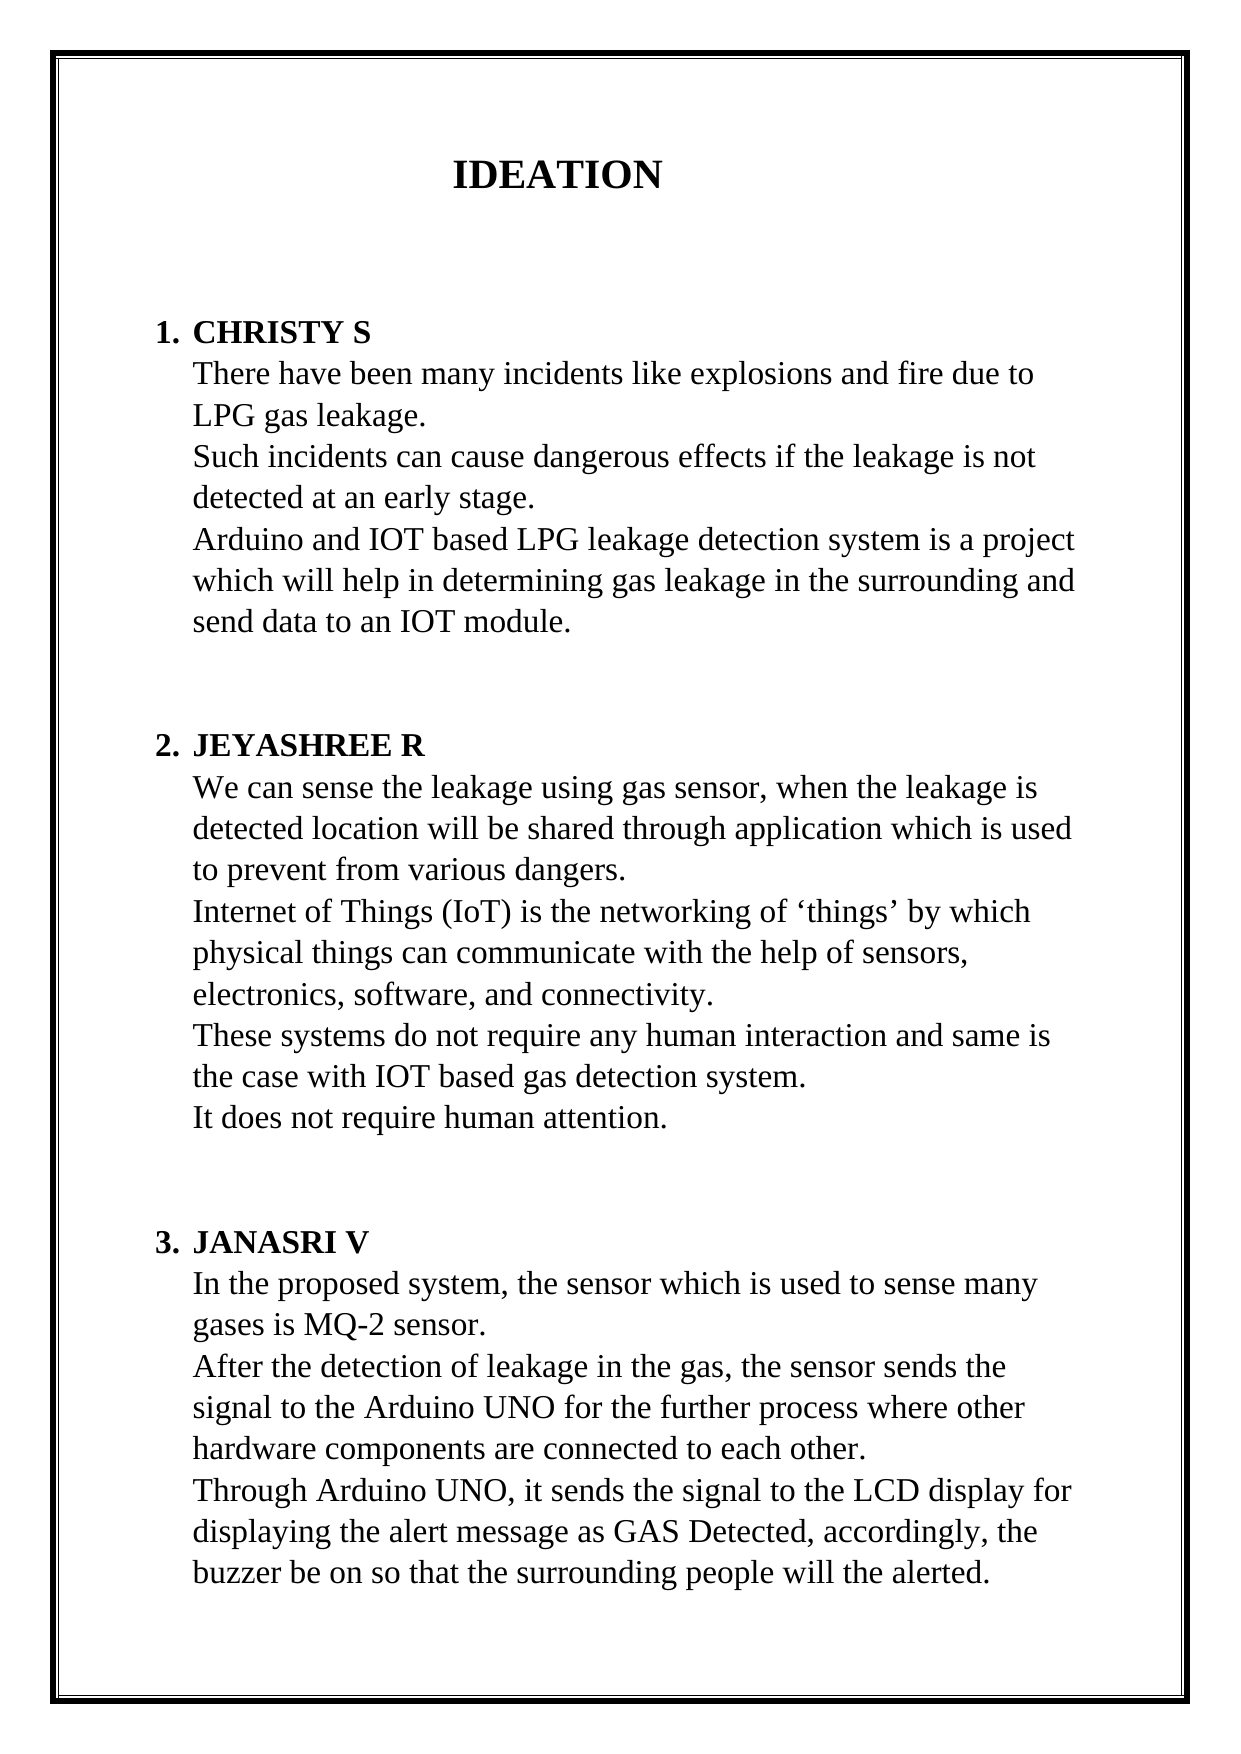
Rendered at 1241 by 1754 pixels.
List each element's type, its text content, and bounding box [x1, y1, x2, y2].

list Internet of Things (IoT) is the networking of ‘things’ by which physical things can communicate with the help of sensors, electronics, software, and connectivity. [192, 891, 1090, 1012]
list There have been many incidents like explosions and fire due to LPG gas leakage. [192, 353, 1090, 433]
text IDEATION [150, 150, 1090, 198]
list Such incidents can cause dangerous effects if the leakage is not detected at an early stage. [192, 436, 1090, 516]
list JEYASHREE R [155, 726, 1090, 764]
list We can sense the leakage using gas sensor, when the leakage is detected location will be shared through application which is used to prevent from various dangers. [192, 767, 1090, 888]
list These systems do not require any human interaction and same is the case with IOT based gas detection system. [192, 1015, 1090, 1095]
list After the detection of leakage in the gas, the sensor sends the signal to the Arduino UNO for the further process where other hardware components are connected to each other. [192, 1346, 1090, 1467]
list JANASRI V [155, 1222, 1090, 1260]
list Through Arduino UNO, it sends the signal to the LCD display for displaying the alert message as GAS Detected, accordingly, the buzzer be on so that the surrounding people will the alerted. [192, 1470, 1090, 1591]
list CHRISTY S [155, 312, 1090, 350]
list Arduino and IOT based LPG leakage detection system is a project which will help in determining gas leakage in the surrounding and send data to an IOT module. [192, 519, 1090, 640]
list It does not require human attention. [192, 1098, 1090, 1136]
list In the proposed system, the sensor which is used to sense many gases is MQ-2 sensor. [192, 1263, 1090, 1343]
